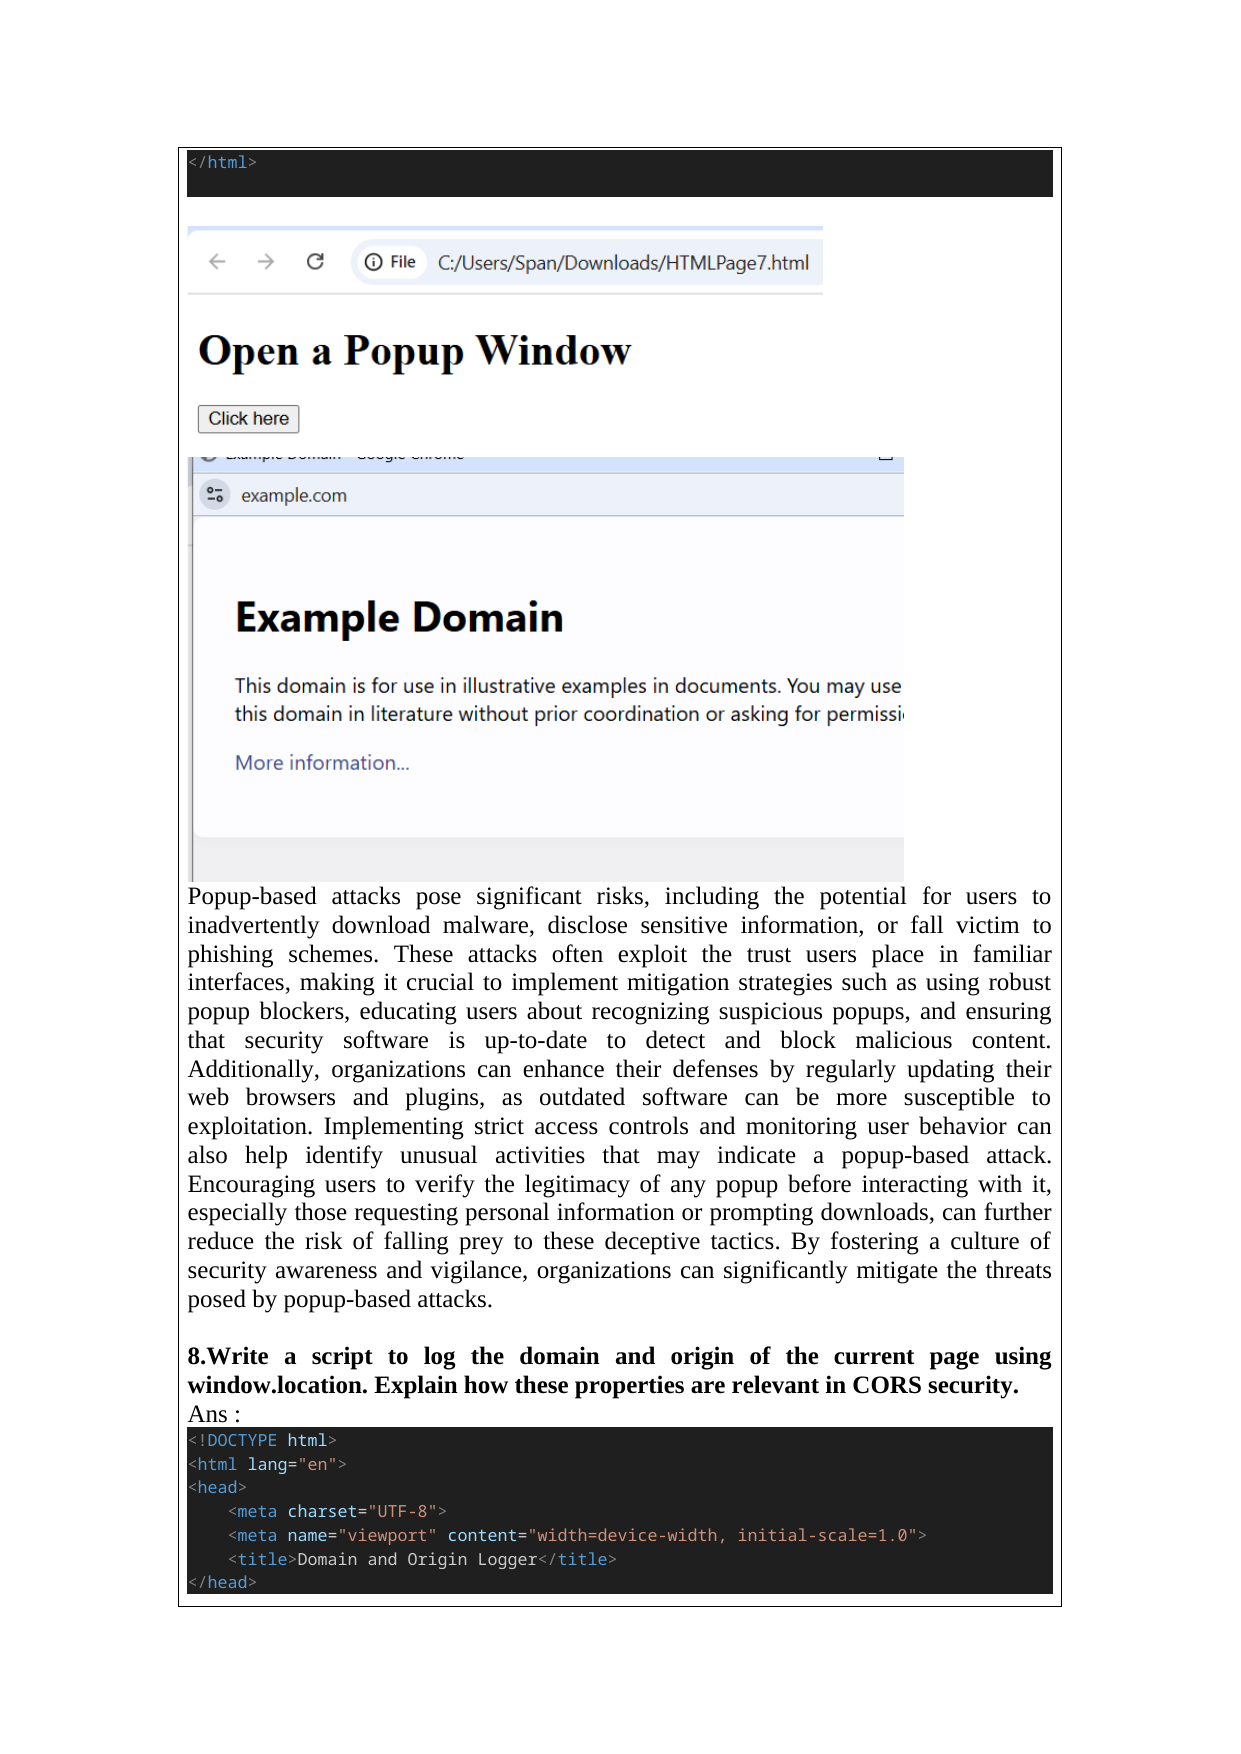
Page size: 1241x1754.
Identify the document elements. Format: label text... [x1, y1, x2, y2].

text <meta name="viewport" content="width=device-width, initial-scale=1.0"> [187, 1522, 1053, 1546]
text </html> [187, 150, 1053, 174]
text </head> [187, 1570, 1053, 1594]
picture [187, 226, 904, 882]
text <!DOCTYPE html> [187, 1427, 1053, 1451]
text 8.Write a script to log the domain and origin of the current page using window.location. Explain how these properties are relevant in CORS security. [187, 1341, 1053, 1399]
text Ans : [187, 1399, 1053, 1427]
text Popup-based attacks pose significant risks, including the potential for users to inadvertently download malware, disclose sensitive information, or fall victim to phishing schemes. These attacks often exploit the trust users place in familiar interfaces, making it crucial to implement mitigation strategies such as using robust popup blockers, educating users about recognizing suspicious popups, and ensuring that security software is up-to-date to detect and block malicious content. Additionally, organizations can enhance their defenses by regularly updating their web browsers and plugins, as outdated software can be more susceptible to exploitation. Implementing strict access controls and monitoring user behavior can also help identify unusual activities that may indicate a popup-based attack. Encouraging users to verify the legitimacy of any popup before interacting with it, especially those requesting personal information or prompting downloads, can further reduce the risk of falling prey to these deceptive tactics. By fostering a culture of security awareness and vigilance, organizations can significantly mitigate the threats posed by popup-based attacks. [187, 881, 1053, 1312]
text <meta charset="UTF-8"> [187, 1499, 1053, 1522]
text <title>Domain and Origin Logger</title> [187, 1546, 1053, 1570]
text <html lang="en"> [187, 1451, 1053, 1475]
text <head> [187, 1475, 1053, 1499]
